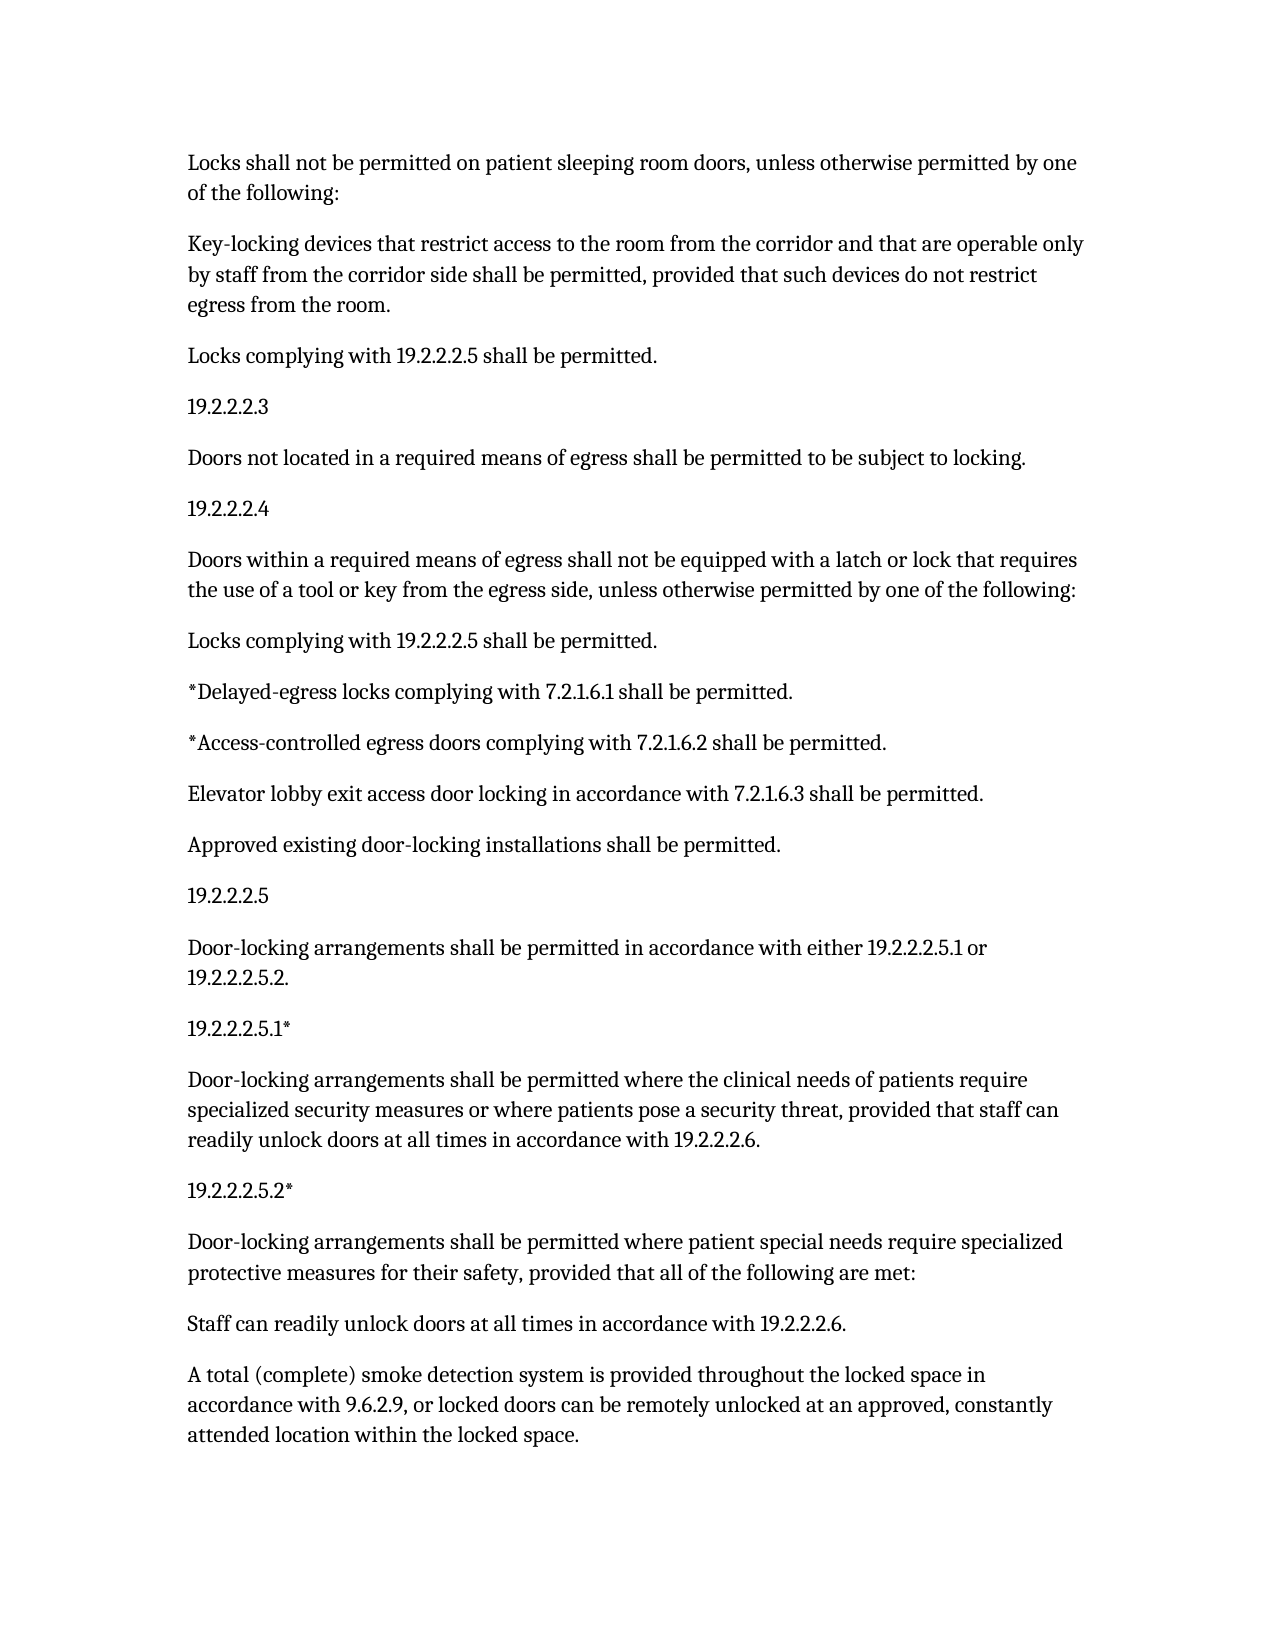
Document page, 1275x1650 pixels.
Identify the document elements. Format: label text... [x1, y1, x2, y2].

text 19.2.2.2.5.2* [187, 1178, 1087, 1204]
text Door-locking arrangements shall be permitted where the clinical needs of patients require specialized security measures or where patients pose a security threat, provided that staff can readily unlock doors at all times in accordance with 19.2.2.2.6. [187, 1067, 1087, 1153]
text Locks shall not be permitted on patient sleeping room doors, unless otherwise permitted by one of the following: [187, 150, 1087, 207]
text Locks complying with 19.2.2.2.5 shall be permitted. [187, 628, 1087, 654]
text Door-locking arrangements shall be permitted where patient special needs require specialized protective measures for their safety, provided that all of the following are met: [187, 1229, 1087, 1286]
text *Delayed-egress locks complying with 7.2.1.6.1 shall be permitted. [187, 679, 1087, 706]
text Key-locking devices that restrict access to the room from the corridor and that are operable only by staff from the corridor side shall be permitted, provided that such devices do not restrict egress from the room. [187, 231, 1087, 318]
text 19.2.2.2.5 [187, 883, 1087, 910]
text Door-locking arrangements shall be permitted in accordance with either 19.2.2.2.5.1 or 19.2.2.2.5.2. [187, 934, 1087, 991]
text Locks complying with 19.2.2.2.5 shall be permitted. [187, 343, 1087, 369]
text 19.2.2.2.3 [187, 394, 1087, 420]
text *Access-controlled egress doors complying with 7.2.1.6.2 shall be permitted. [187, 730, 1087, 757]
text Staff can readily unlock doors at all times in accordance with 19.2.2.2.6. [187, 1310, 1087, 1337]
text A total (complete) smoke detection system is provided throughout the locked space in accordance with 9.6.2.9, or locked doors can be remotely unlocked at an approved, constantly attended location within the locked space. [187, 1361, 1087, 1448]
text Doors not located in a required means of egress shall be permitted to be subject to locking. [187, 445, 1087, 471]
text 19.2.2.2.5.1* [187, 1016, 1087, 1042]
text Elevator lobby exit access door locking in accordance with 7.2.1.6.3 shall be permitted. [187, 781, 1087, 808]
text 19.2.2.2.4 [187, 496, 1087, 522]
text Doors within a required means of egress shall not be equipped with a latch or lock that requires the use of a tool or key from the egress side, unless otherwise permitted by one of the following: [187, 547, 1087, 603]
text Approved existing door-locking installations shall be permitted. [187, 832, 1087, 859]
